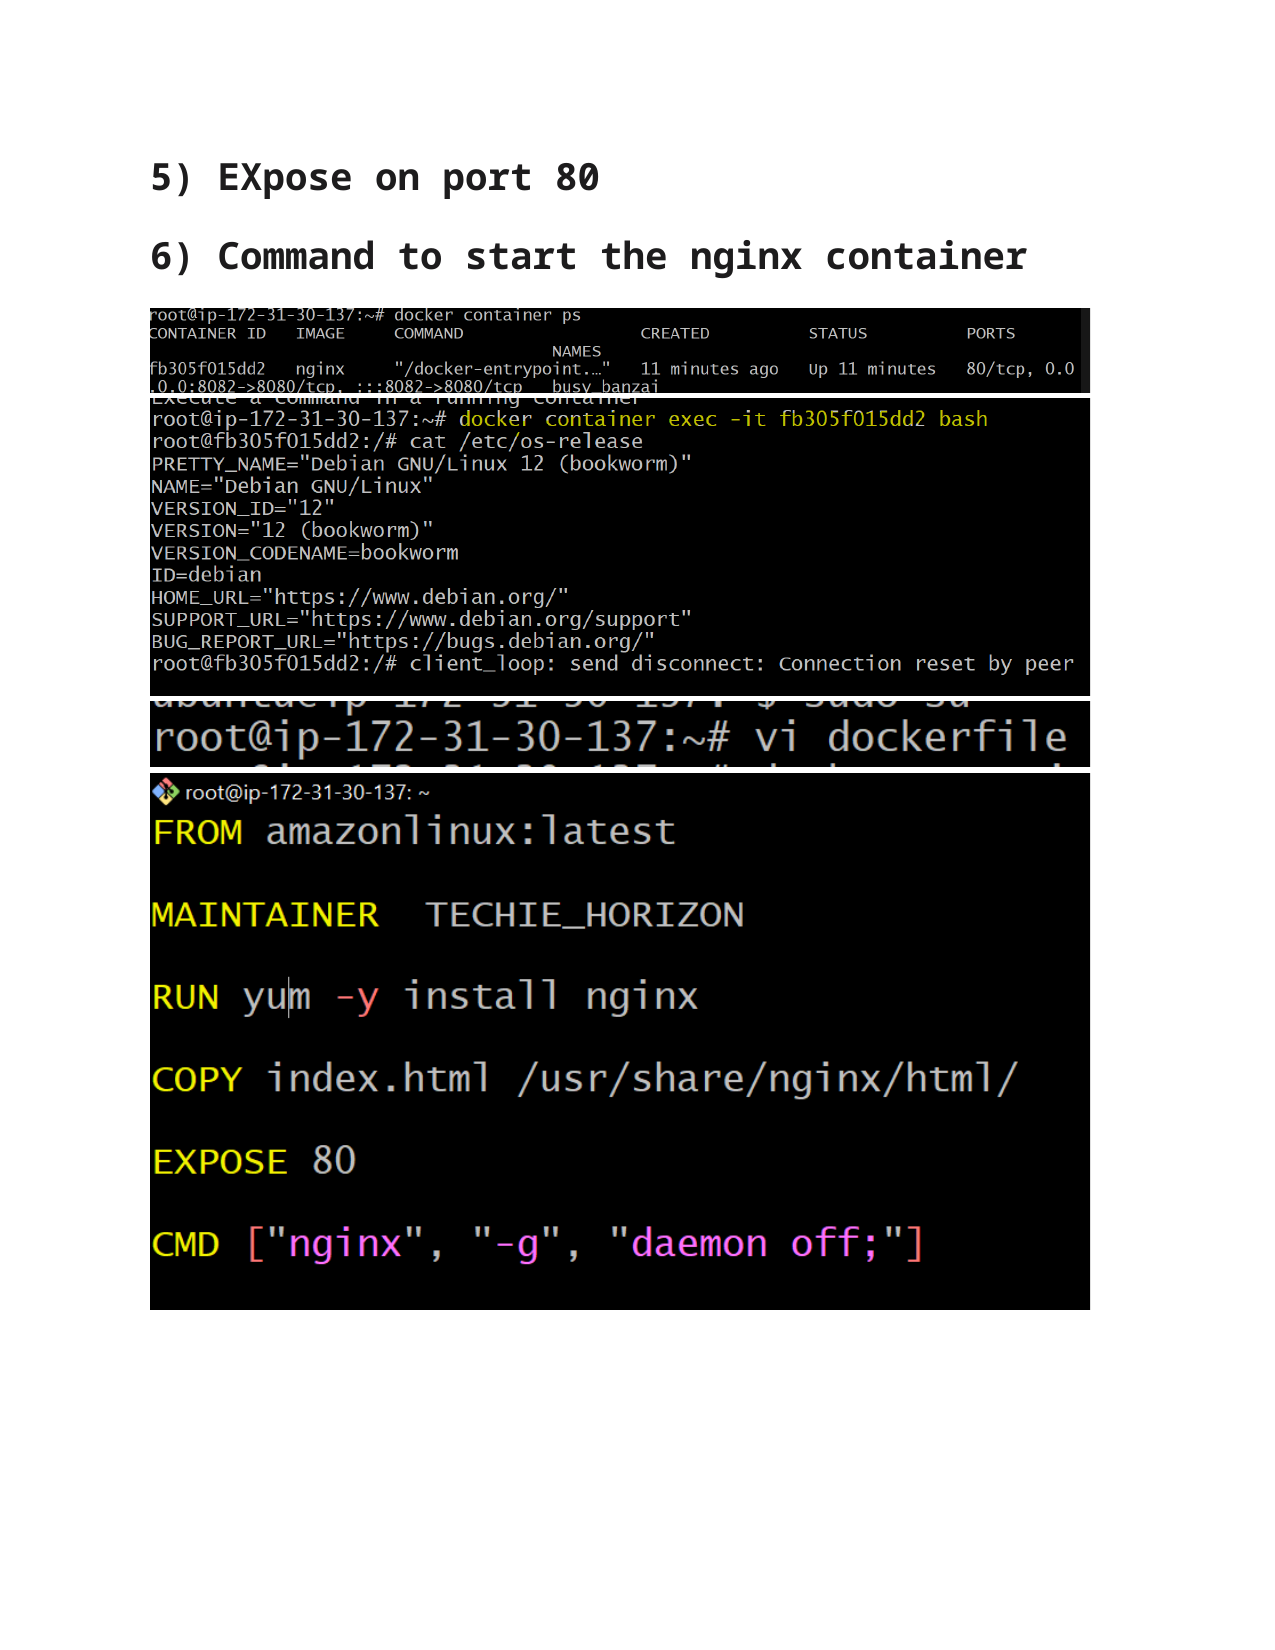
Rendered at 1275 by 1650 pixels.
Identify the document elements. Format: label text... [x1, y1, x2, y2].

picture [150, 398, 1091, 696]
text 5) EXpose on port 80 [150, 150, 1125, 201]
picture [150, 308, 1091, 393]
picture [150, 701, 1091, 767]
text 6) Command to start the nginx container [150, 229, 1125, 281]
picture [150, 773, 1091, 1310]
